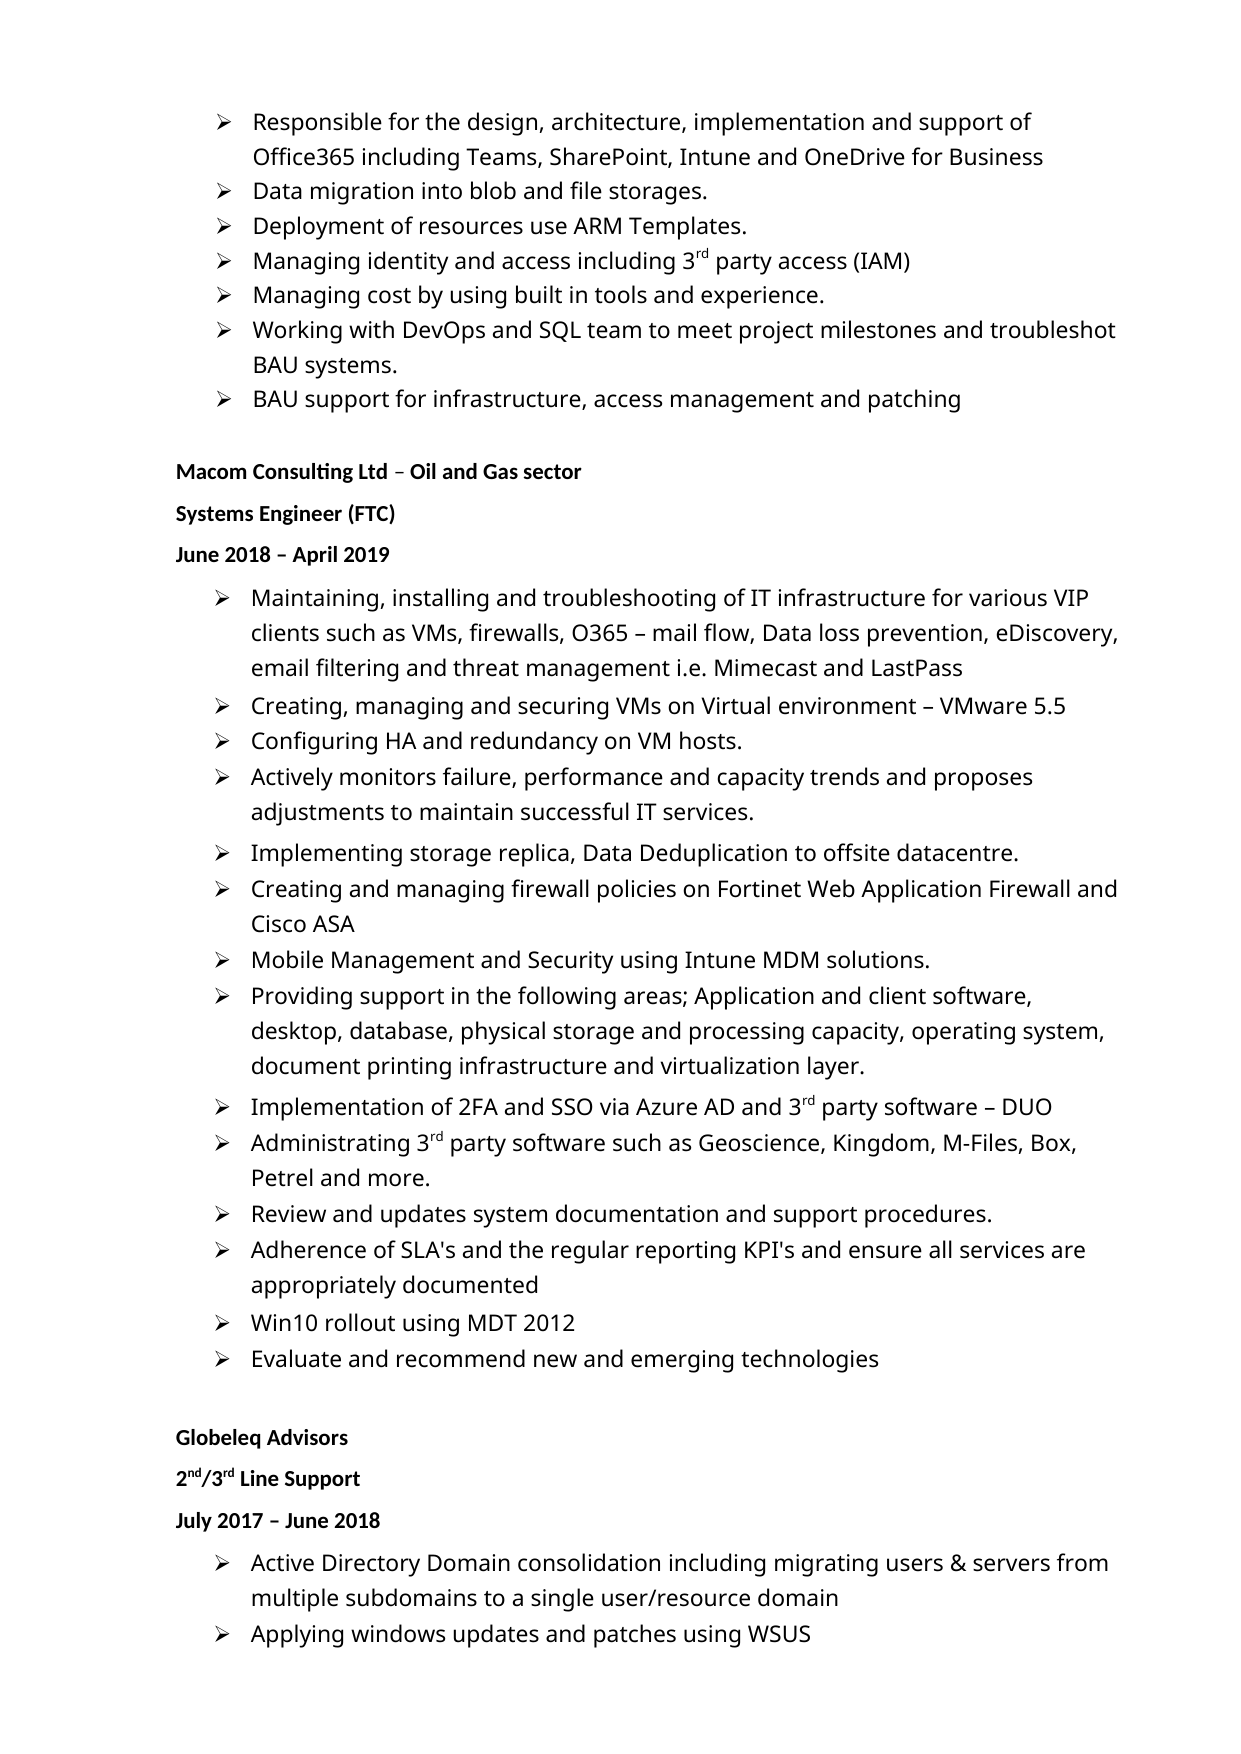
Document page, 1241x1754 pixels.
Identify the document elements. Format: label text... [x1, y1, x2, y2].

list Win10 rollout using MDT 2012 [213, 1307, 1122, 1338]
list Implementing storage replica, Data Deduplication to offsite datacentre. [213, 837, 1122, 868]
text 2nd/3rd Line Support [176, 1464, 1122, 1492]
list Configuring HA and redundancy on VM hosts. [213, 725, 1122, 756]
text Globeleq Advisors [176, 1423, 1122, 1451]
list Applying windows updates and patches using WSUS [213, 1618, 1122, 1649]
text June 2018 – April 2019 [176, 541, 1122, 568]
list Active Directory Domain consolidation including migrating users & servers from multiple subdomains to a single user/resource domain [213, 1547, 1122, 1613]
list Administrating 3rd party software such as Geoscience, Kingdom, M-Files, Box, Petrel and more. [213, 1127, 1122, 1193]
list BAU support for infrastructure, access management and patching [215, 383, 1122, 415]
list Deployment of resources use ARM Templates. [215, 210, 1122, 241]
list Adherence of SLA's and the regular reporting KPI's and ensure all services are appropriately documented [213, 1234, 1122, 1300]
list Actively monitors failure, performance and capacity trends and proposes adjustments to maintain successful IT services. [213, 761, 1122, 827]
list Mobile Management and Security using Intune MDM solutions. [213, 944, 1122, 975]
list Providing support in the following areas; Application and client software, desktop, database, physical storage and processing capacity, operating system, document printing infrastructure and virtualization layer. [213, 980, 1122, 1081]
list Maintaining, installing and troubleshooting of IT infrastructure for various VIP clients such as VMs, firewalls, O365 – mail flow, Data loss prevention, eDiscovery, email filtering and threat management i.e. Mimecast and LastPass [213, 582, 1122, 683]
list Managing cost by using built in tools and experience. [215, 279, 1122, 311]
list Evaluate and recommend new and emerging technologies [213, 1343, 1122, 1374]
text July 2017 – June 2018 [176, 1506, 1122, 1534]
list Responsible for the design, architecture, implementation and support of Office365 including Teams, SharePoint, Intune and OneDrive for Business [215, 106, 1122, 172]
list Review and updates system documentation and support procedures. [213, 1198, 1122, 1229]
list Managing identity and access including 3rd party access (IAM) [215, 245, 1122, 276]
text Systems Engineer (FTC) [176, 499, 1122, 527]
list Working with DevOps and SQL team to meet project milestones and troubleshot BAU systems. [215, 314, 1122, 380]
list Data migration into blob and file storages. [215, 175, 1122, 207]
text Macom Consulting Ltd – Oil and Gas sector [176, 457, 1122, 485]
list Creating and managing firewall policies on Fortinet Web Application Firewall and Cisco ASA [213, 873, 1122, 939]
list Creating, managing and securing VMs on Virtual environment – VMware 5.5 [213, 690, 1122, 721]
list Implementation of 2FA and SSO via Azure AD and 3rd party software – DUO [213, 1091, 1122, 1122]
